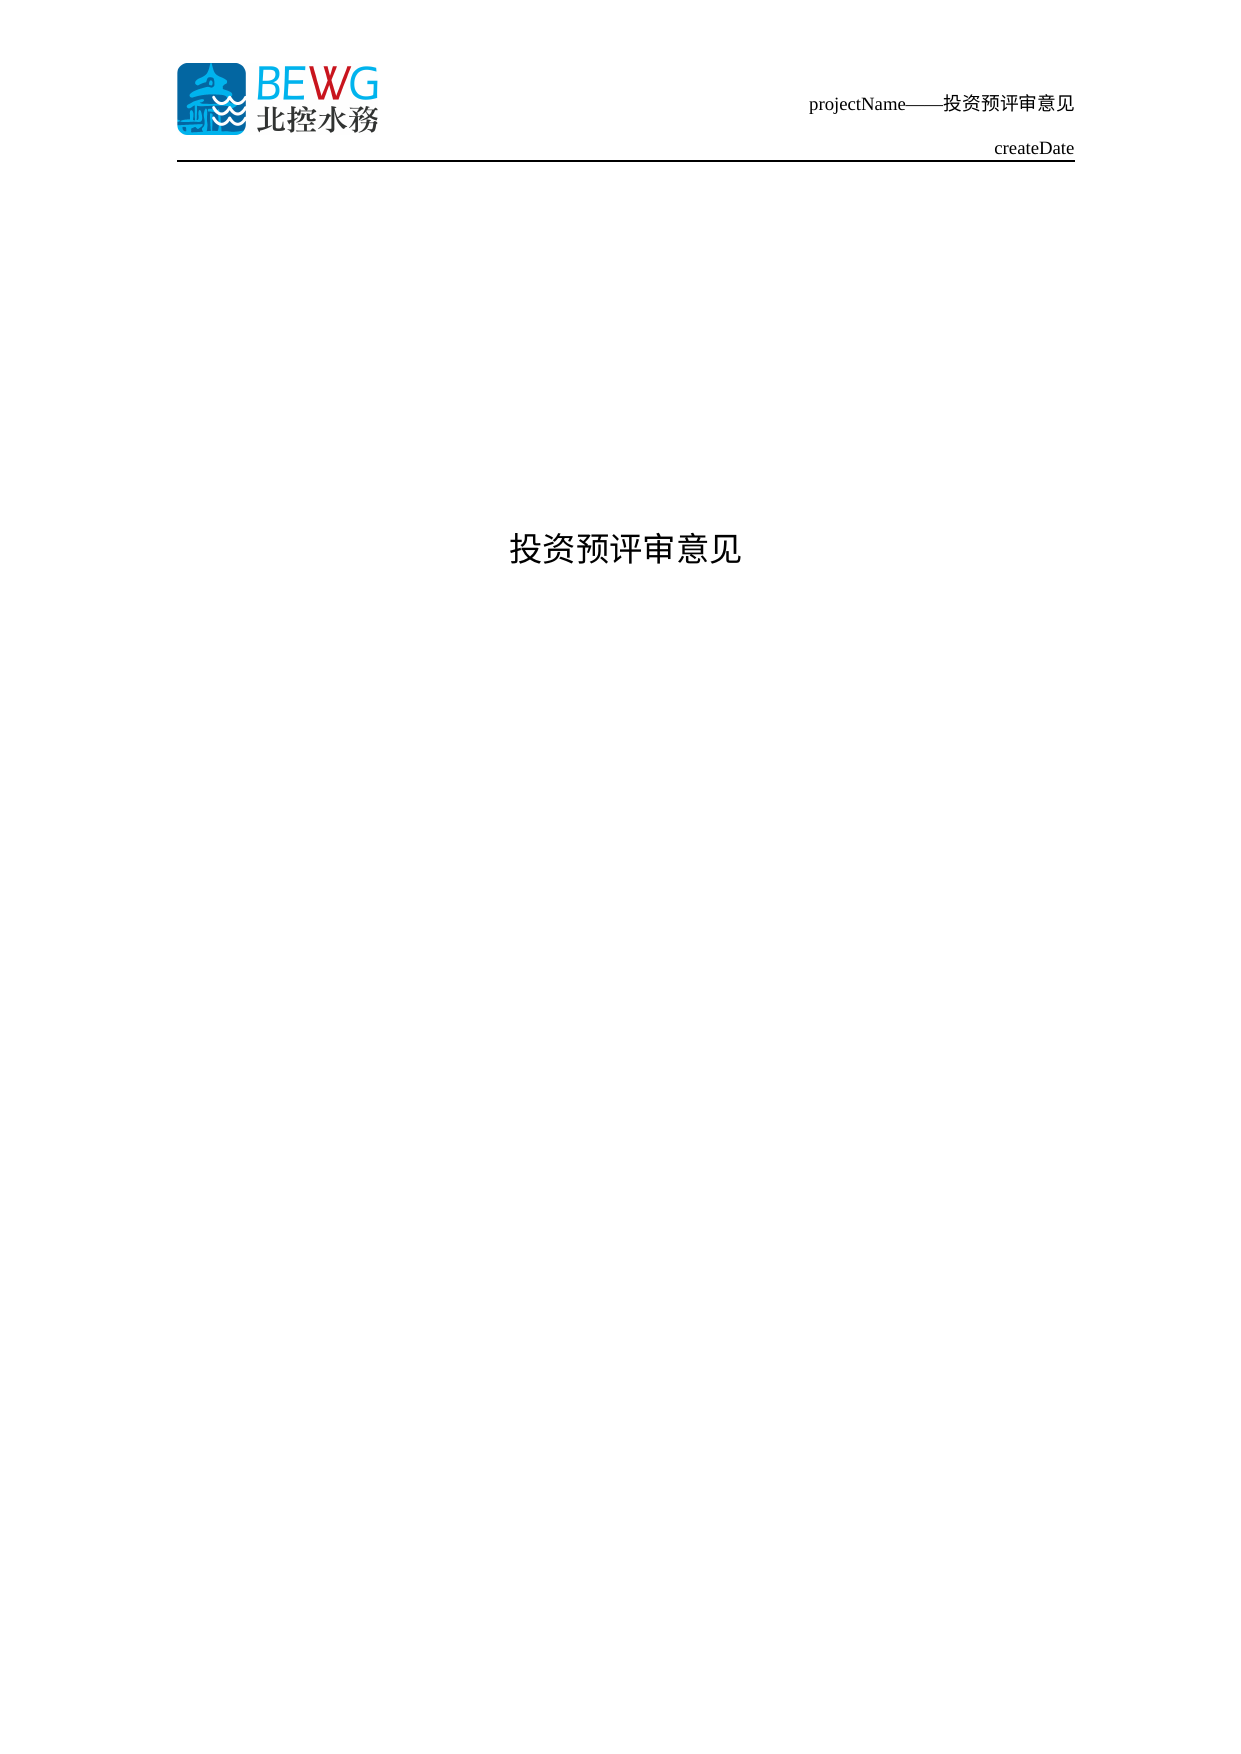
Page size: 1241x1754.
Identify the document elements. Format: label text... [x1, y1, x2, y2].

picture [177, 63, 378, 135]
text 投资预评审意见 [177, 514, 1075, 579]
